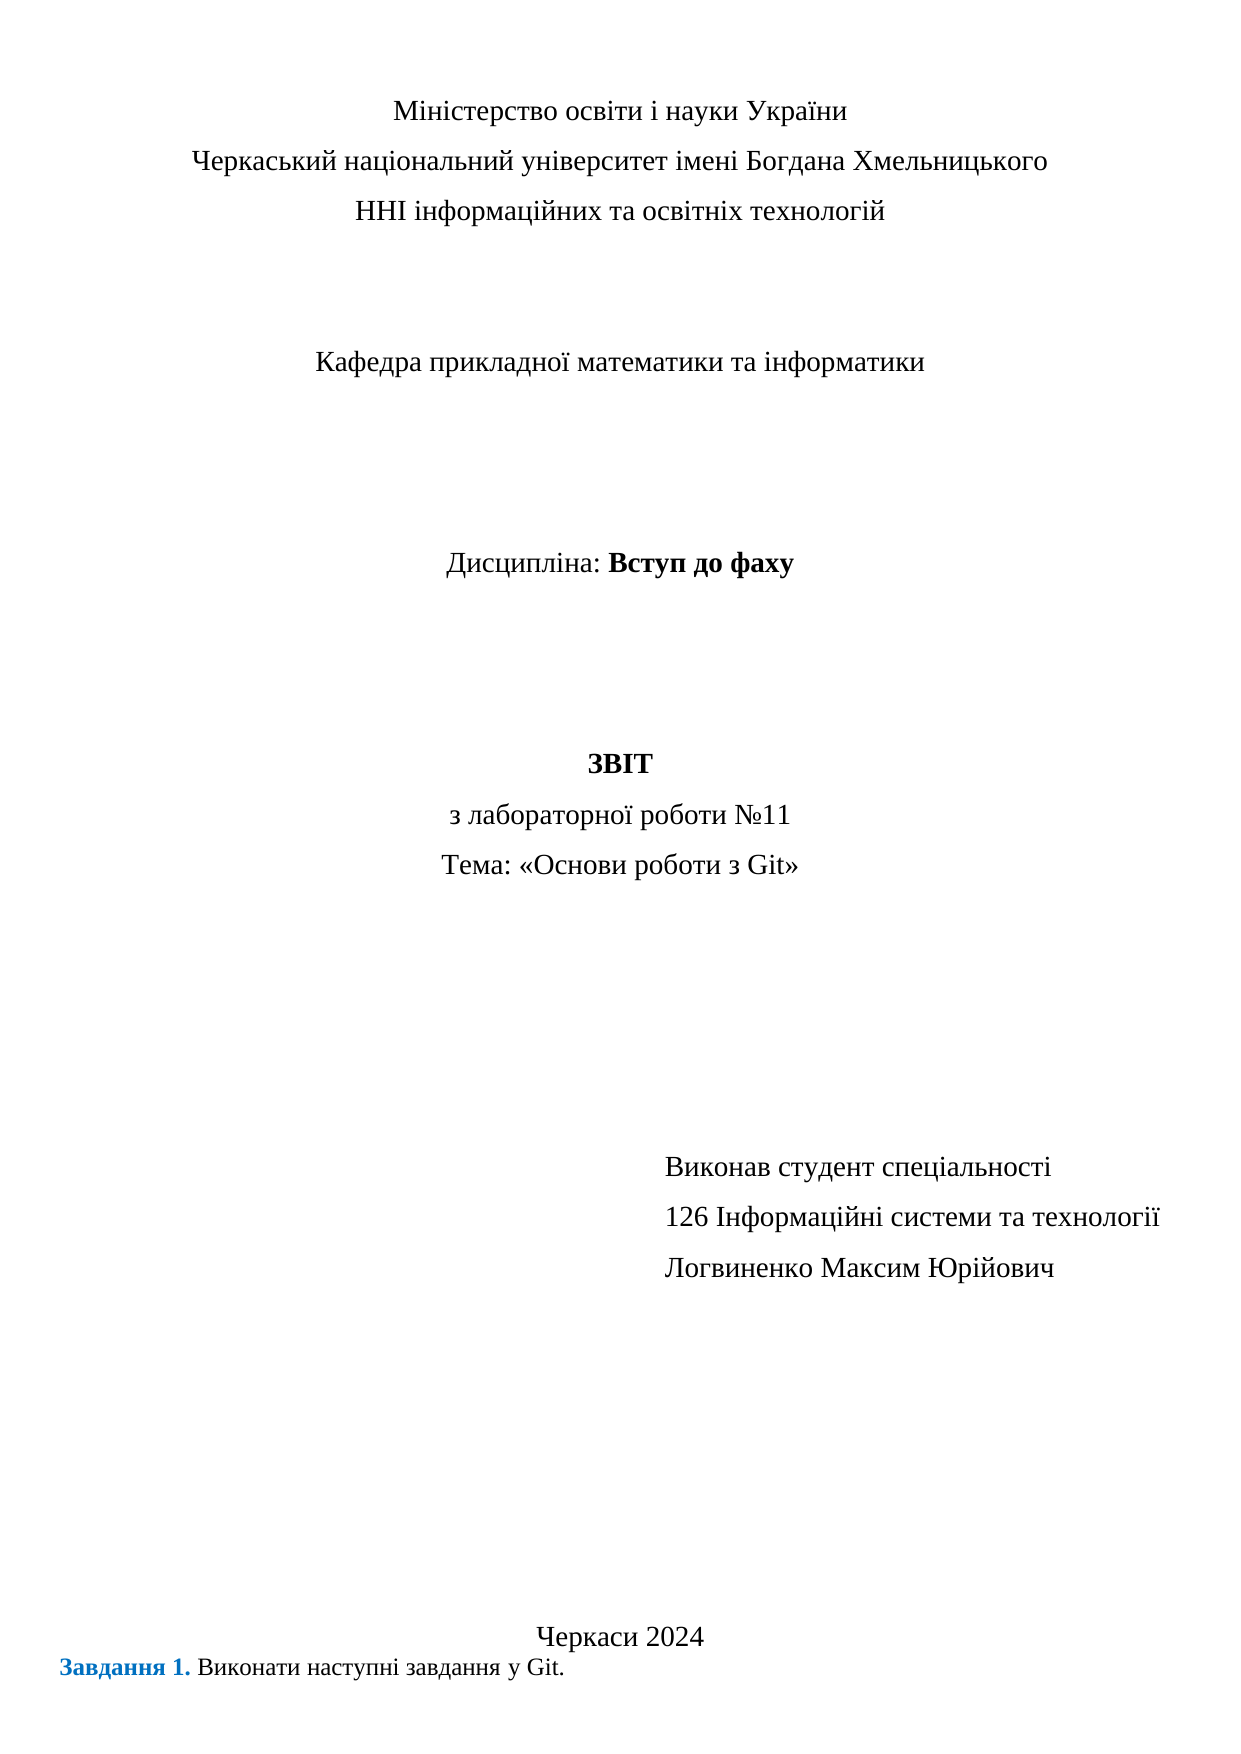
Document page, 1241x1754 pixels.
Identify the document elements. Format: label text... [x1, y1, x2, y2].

text Логвиненко Максим Юрійович [59, 1250, 1181, 1283]
text Дисципліна: Вступ до фаху [59, 545, 1181, 579]
text з лабораторної роботи №11 [59, 797, 1181, 831]
text 126 Інформаційні системи та технології [59, 1199, 1181, 1233]
text Тема: «Основи роботи з Git» [59, 847, 1181, 881]
text ЗВІТ [59, 747, 1181, 780]
text Завдання 1. Виконати наступні завдання у Git. [59, 1652, 1181, 1681]
text Черкаси 2024 [59, 1619, 1181, 1652]
text Кафедра прикладної математики та інформатики [59, 344, 1181, 378]
text ННІ інформаційних та освітніх технологій [59, 193, 1181, 227]
text Міністерство освіти і науки України [59, 93, 1181, 126]
text Черкаський національний університет імені Богдана Хмельницького [59, 143, 1181, 176]
text Виконав студент спеціальності [59, 1149, 1181, 1183]
